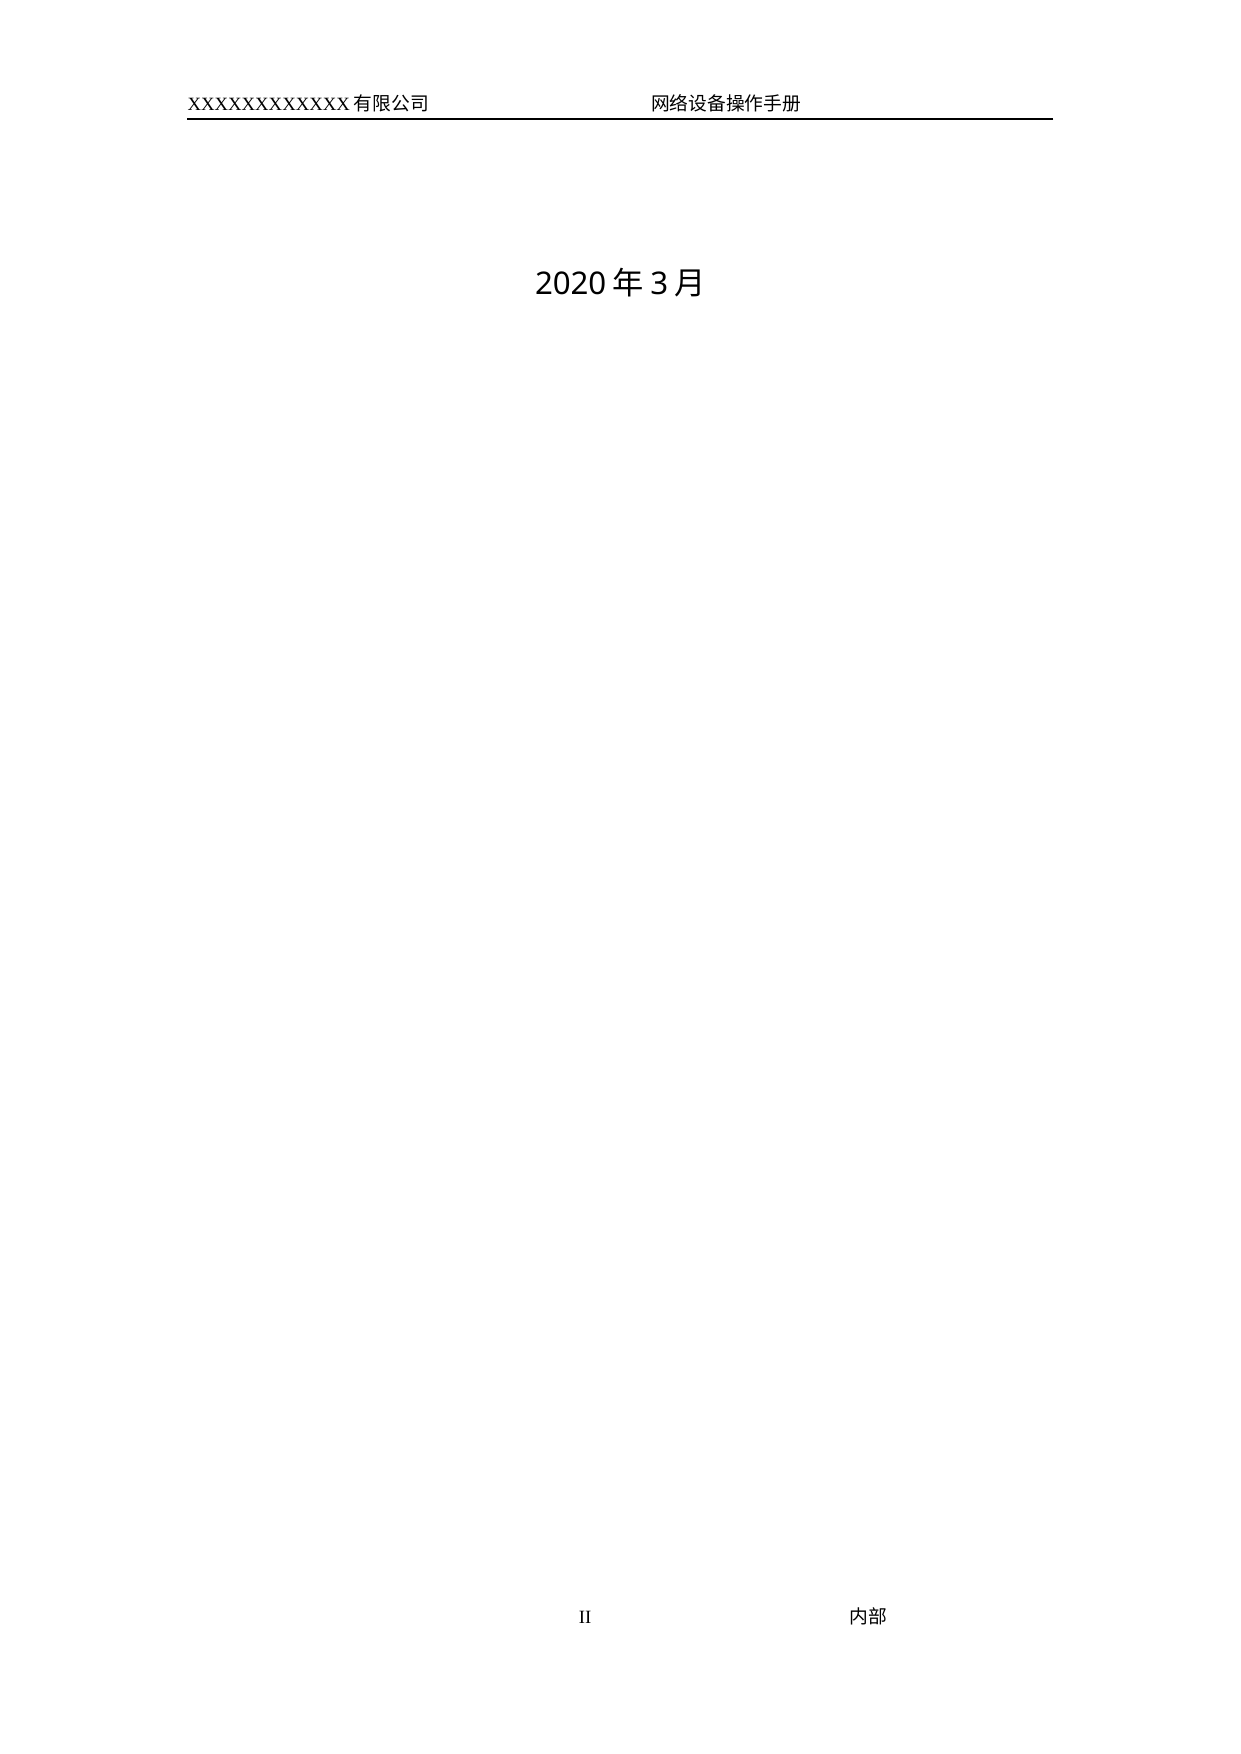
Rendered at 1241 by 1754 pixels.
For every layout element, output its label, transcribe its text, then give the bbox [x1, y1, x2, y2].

text 2020年3月 [187, 249, 1053, 314]
